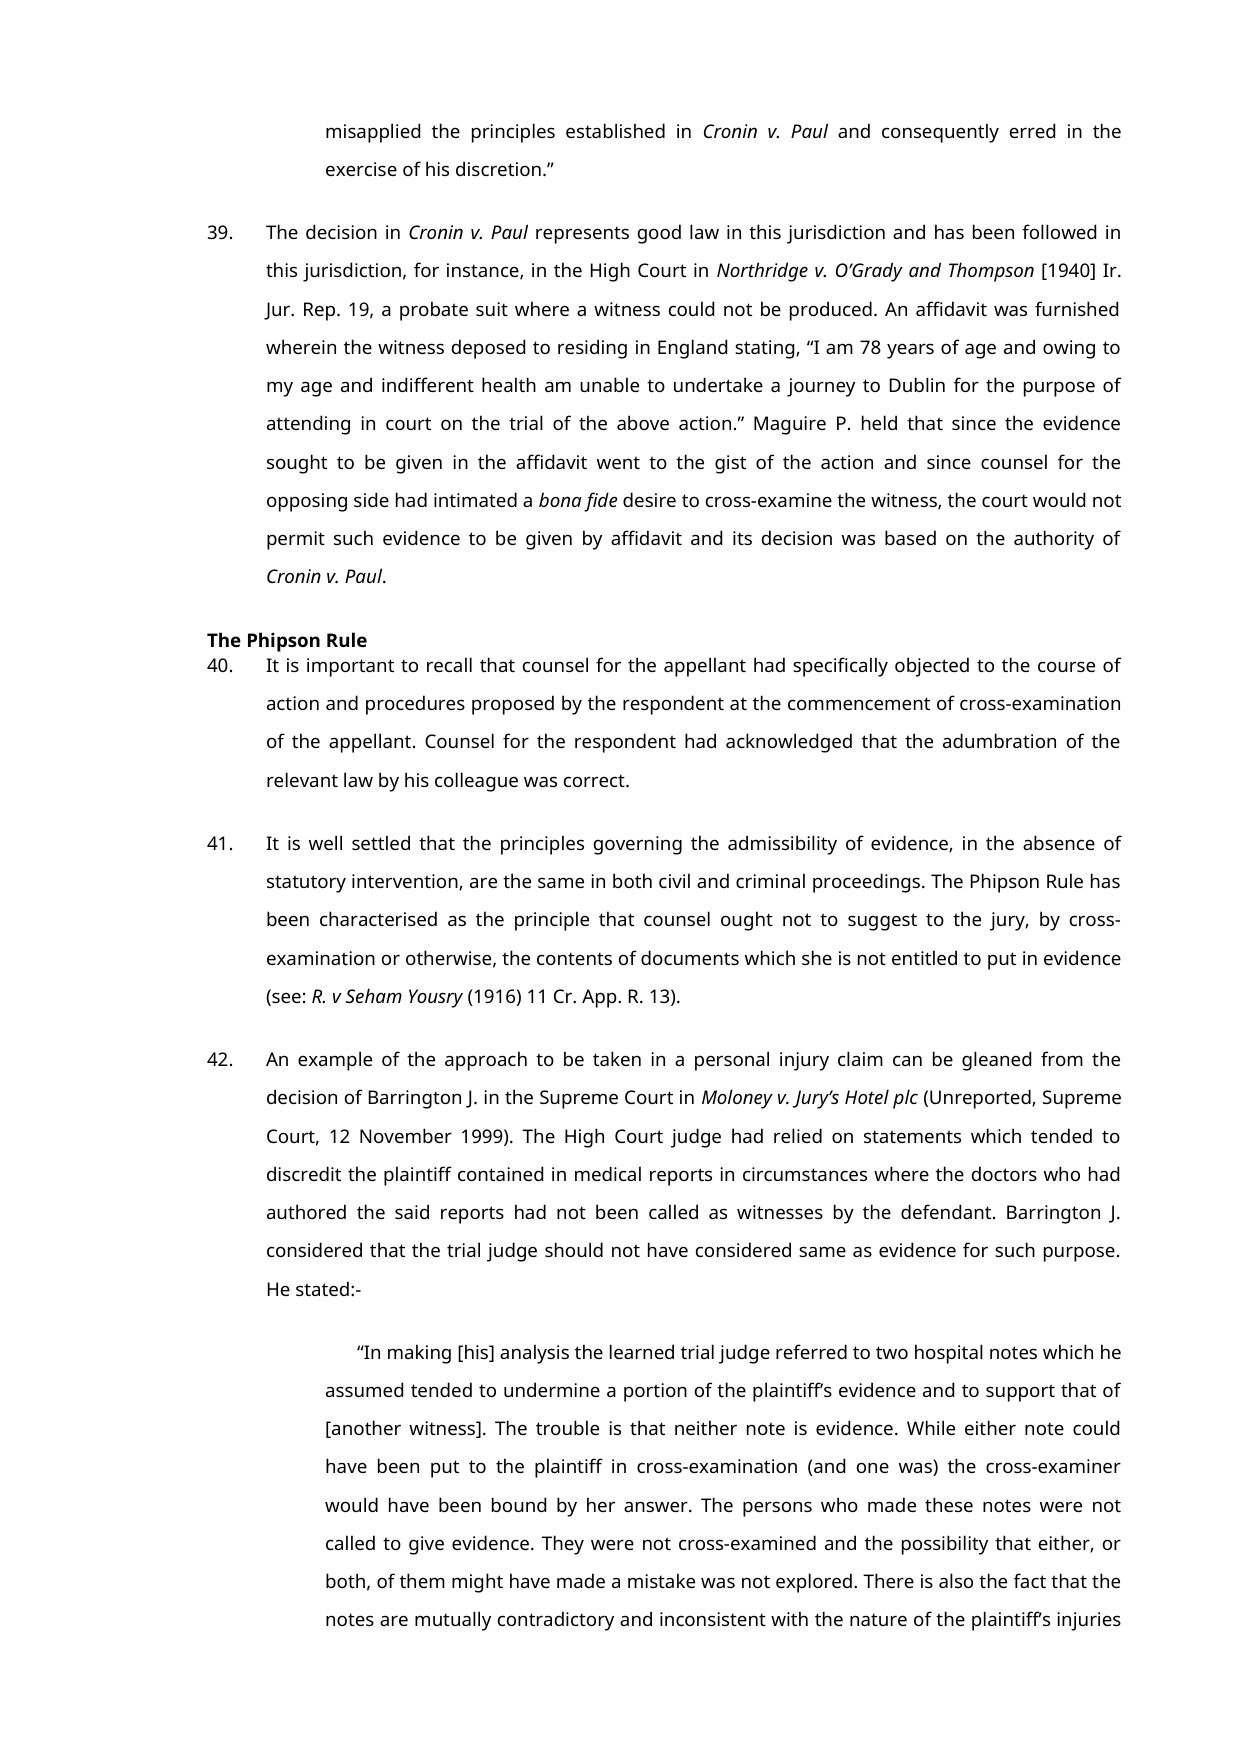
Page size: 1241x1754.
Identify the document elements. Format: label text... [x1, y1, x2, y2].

text 40. It is important to recall that counsel for the appellant had specifically objected to the course of action and procedures proposed by the respondent at the commencement of cross-examination of the appellant. Counsel for the respondent had acknowledged that the adumbration of the relevant law by his colleague was correct. [207, 652, 1122, 793]
text 41. It is well settled that the principles governing the admissibility of evidence, in the absence of statutory intervention, are the same in both civil and criminal proceedings. The Phipson Rule has been characterised as the principle that counsel ought not to suggest to the jury, by cross-examination or otherwise, the contents of documents which she is not entitled to put in evidence (see: R. v Seham Yousry (1916) 11 Cr. App. R. 13). [207, 830, 1122, 1009]
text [266, 118, 1122, 182]
text 39. The decision in Cronin v. Paul represents good law in this jurisdiction and has been followed in this jurisdiction, for instance, in the High Court in Northridge v. O’Grady and Thompson [1940] Ir. Jur. Rep. 19, a probate suit where a witness could not be produced. An affidavit was furnished wherein the witness deposed to residing in England stating, “I am 78 years of age and owing to my age and indifferent health am unable to undertake a journey to Dublin for the purpose of attending in court on the trial of the above action.” Maguire P. held that since the evidence sought to be given in the affidavit went to the gist of the action and since counsel for the opposing side had intimated a bona fide desire to cross-examine the witness, the court would not permit such evidence to be given by affidavit and its decision was based on the authority of Cronin v. Paul. [207, 219, 1122, 589]
subtitle The Phipson Rule [207, 627, 1122, 652]
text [266, 1339, 1122, 1632]
text 42. An example of the approach to be taken in a personal injury claim can be gleaned from the decision of Barrington J. in the Supreme Court in Moloney v. Jury’s Hotel plc (Unreported, Supreme Court, 12 November 1999). The High Court judge had relied on statements which tended to discredit the plaintiff contained in medical reports in circumstances where the doctors who had authored the said reports had not been called as witnesses by the defendant. Barrington J. considered that the trial judge should not have considered same as evidence for such purpose. He stated:- [207, 1046, 1122, 1301]
